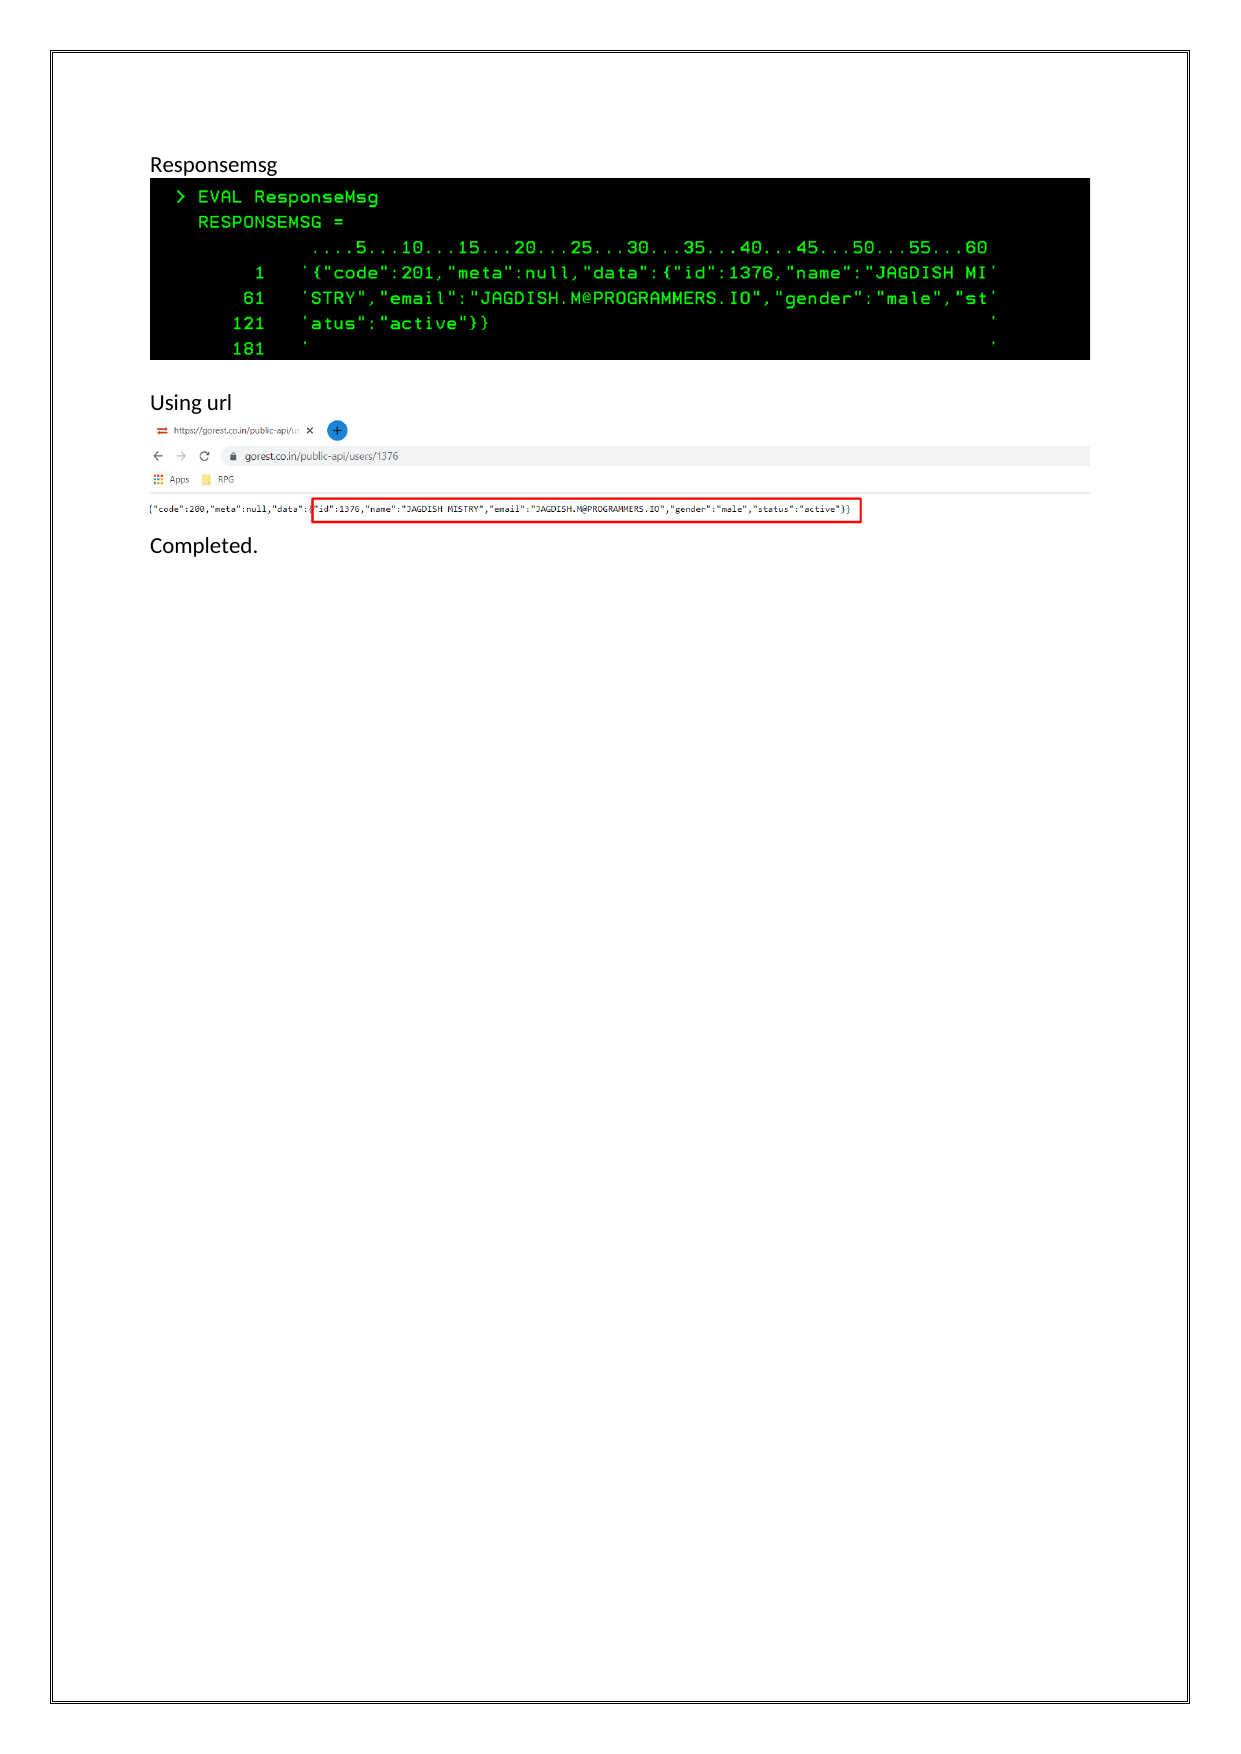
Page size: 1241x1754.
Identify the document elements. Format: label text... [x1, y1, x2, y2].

text Completed. [150, 532, 1090, 559]
picture [150, 415, 1091, 532]
text Using url [150, 388, 1090, 415]
text Responsemsg [150, 150, 1090, 178]
picture [150, 178, 1091, 360]
